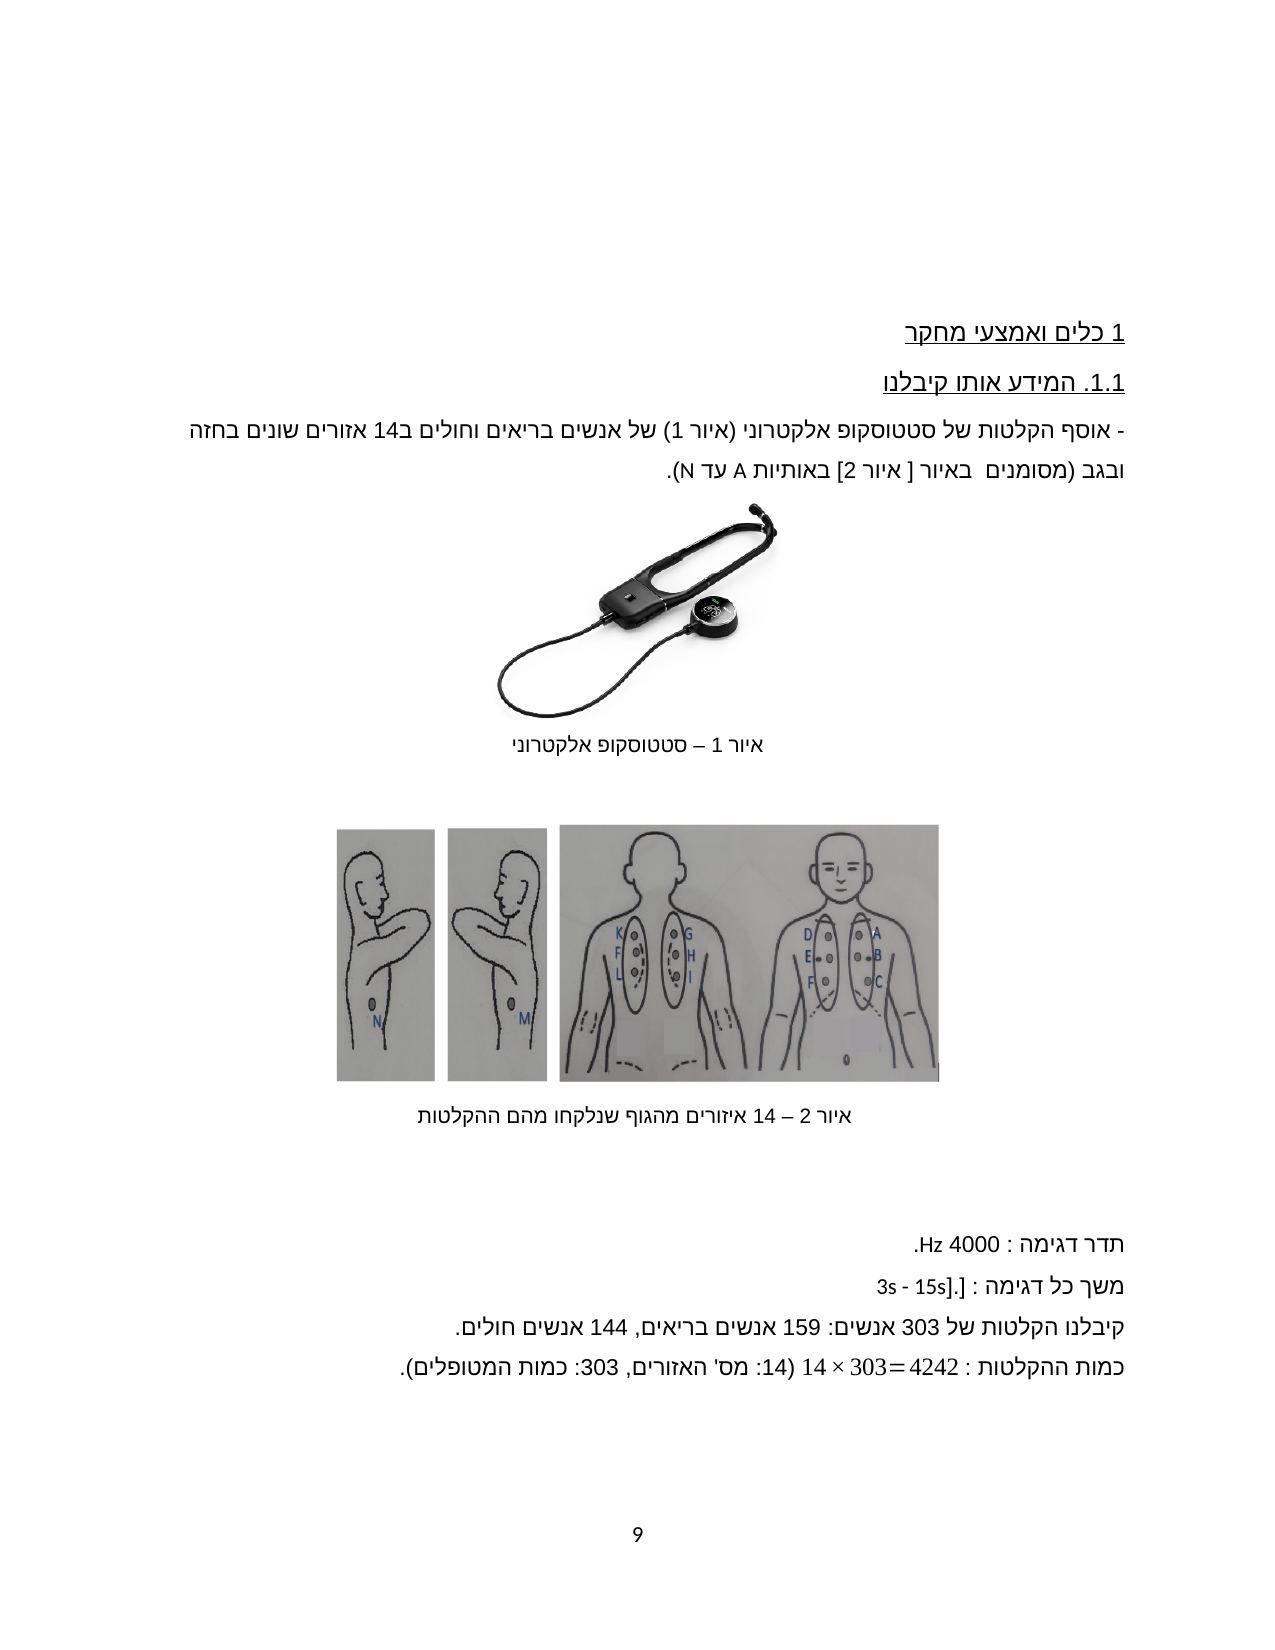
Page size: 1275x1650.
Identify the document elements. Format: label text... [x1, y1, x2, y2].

text תדר דגימה : 4000 Hz. [150, 1191, 1125, 1258]
text כמות ההקלטות : (14: מס' האזורים, 303: כמות המטופלים). [150, 1353, 1125, 1381]
text - אוסף הקלטות של סטטוסקופ אלקטרוני (איור 1) של אנשים בריאים וחולים ב14 אזורים שונים בחזה ובגב (מסומנים באיור [איור 2] באותיות A עד N). [150, 417, 1125, 484]
text איור 2 – 14 איזורים מהגוף שנלקחו מהם ההקלטות [150, 1104, 1125, 1128]
picture [332, 820, 942, 1090]
text משך כל דגימה : [.[3s - 15s [150, 1272, 1125, 1300]
text איור 1 – סטטוסקופ אלקטרוני [150, 733, 1125, 757]
text קיבלנו הקלטות של 303 אנשים: 159 אנשים בריאים, 144 אנשים חולים. [150, 1314, 1125, 1340]
picture [492, 498, 782, 720]
